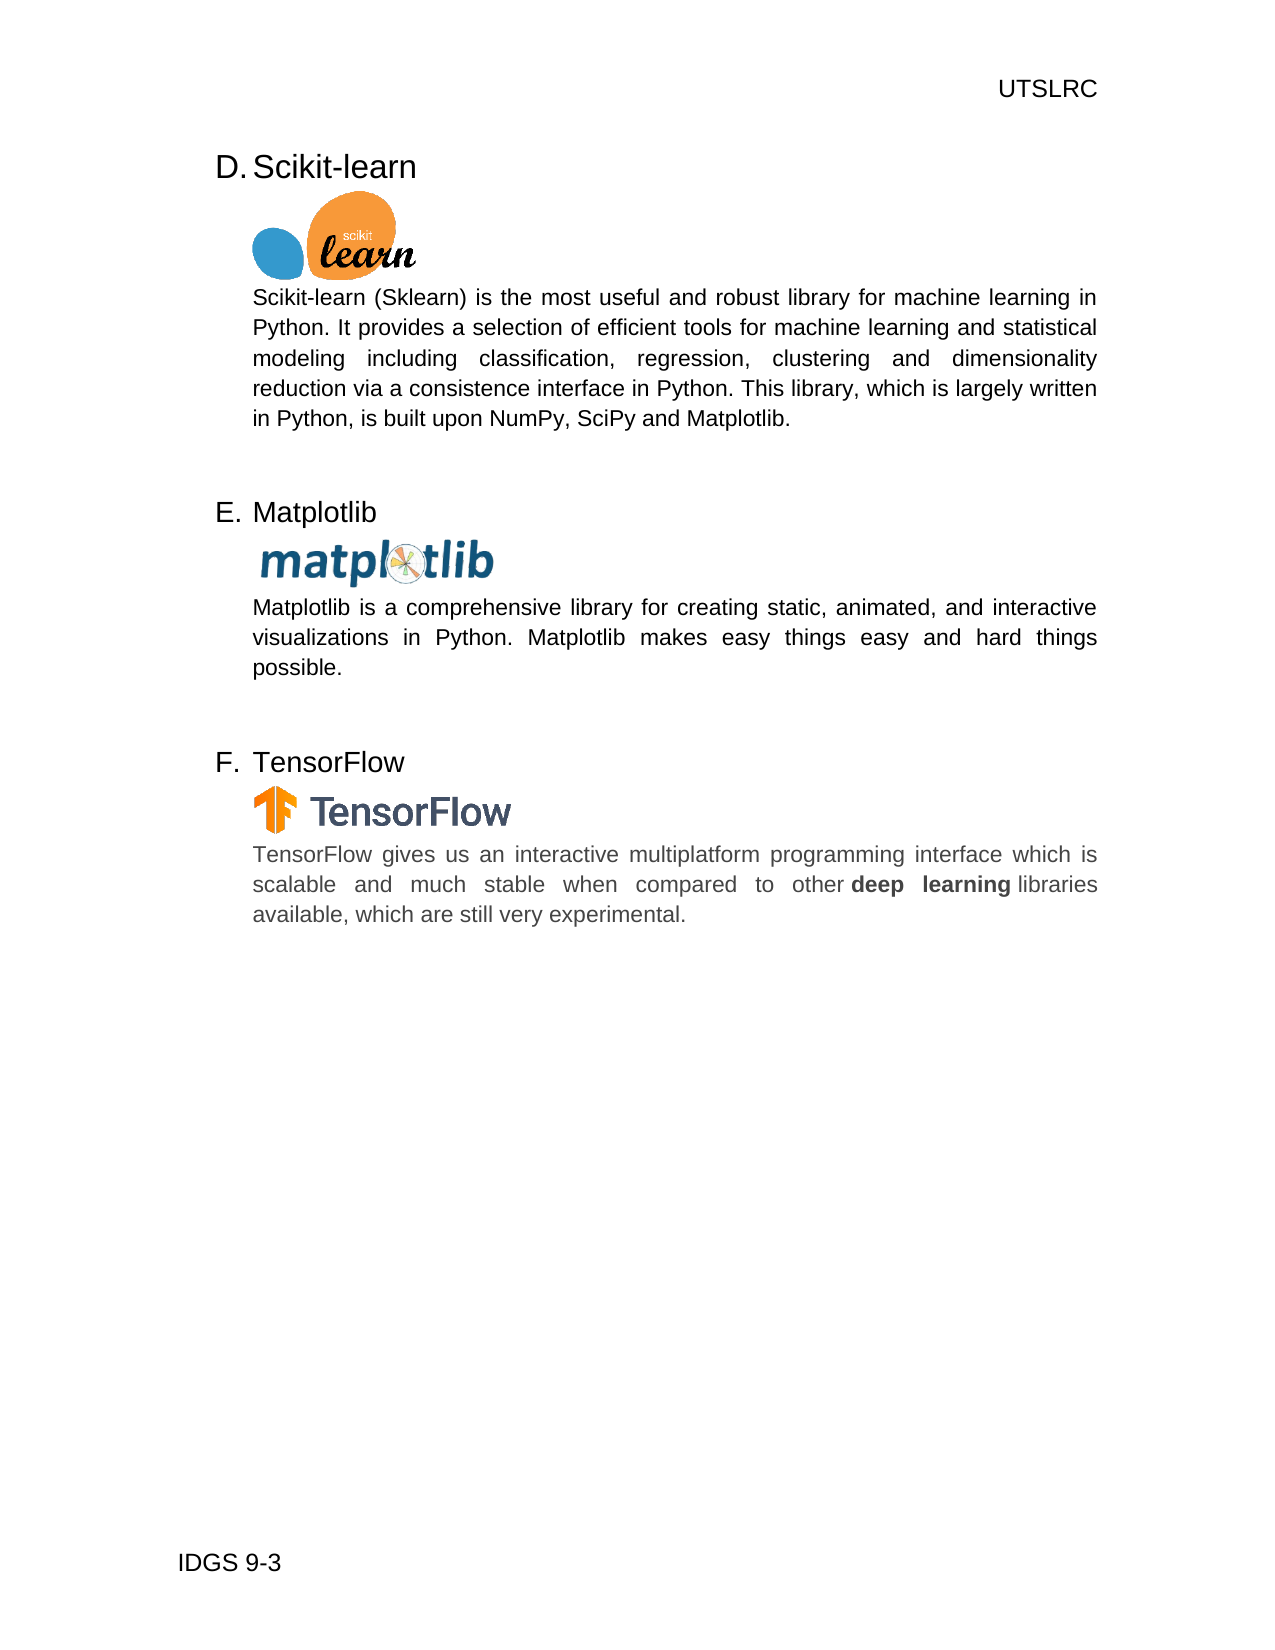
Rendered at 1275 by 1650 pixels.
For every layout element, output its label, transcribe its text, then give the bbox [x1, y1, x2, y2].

picture [252, 783, 513, 837]
picture [252, 534, 501, 590]
text Matplotlib is a comprehensive library for creating static, animated, and interactive visualizations in Python. Matplotlib makes easy things easy and hard things possible. [252, 594, 1098, 680]
list Matplotlib [215, 496, 1098, 529]
text TensorFlow gives us an interactive multiplatform programming interface which is scalable and much stable when compared to other deep learning libraries available, which are still very experimental. [252, 867, 1098, 928]
list Scikit-learn [215, 148, 1098, 186]
picture [252, 191, 416, 280]
list TensorFlow [215, 745, 1098, 778]
text Scikit-learn (Sklearn) is the most useful and robust library for machine learning in Python. It provides a selection of efficient tools for machine learning and statistical modeling including classification, regression, clustering and dimensionality reduction via a consistence interface in Python. This library, which is largely written in Python, is built upon NumPy, SciPy and Matplotlib. [252, 284, 1098, 431]
